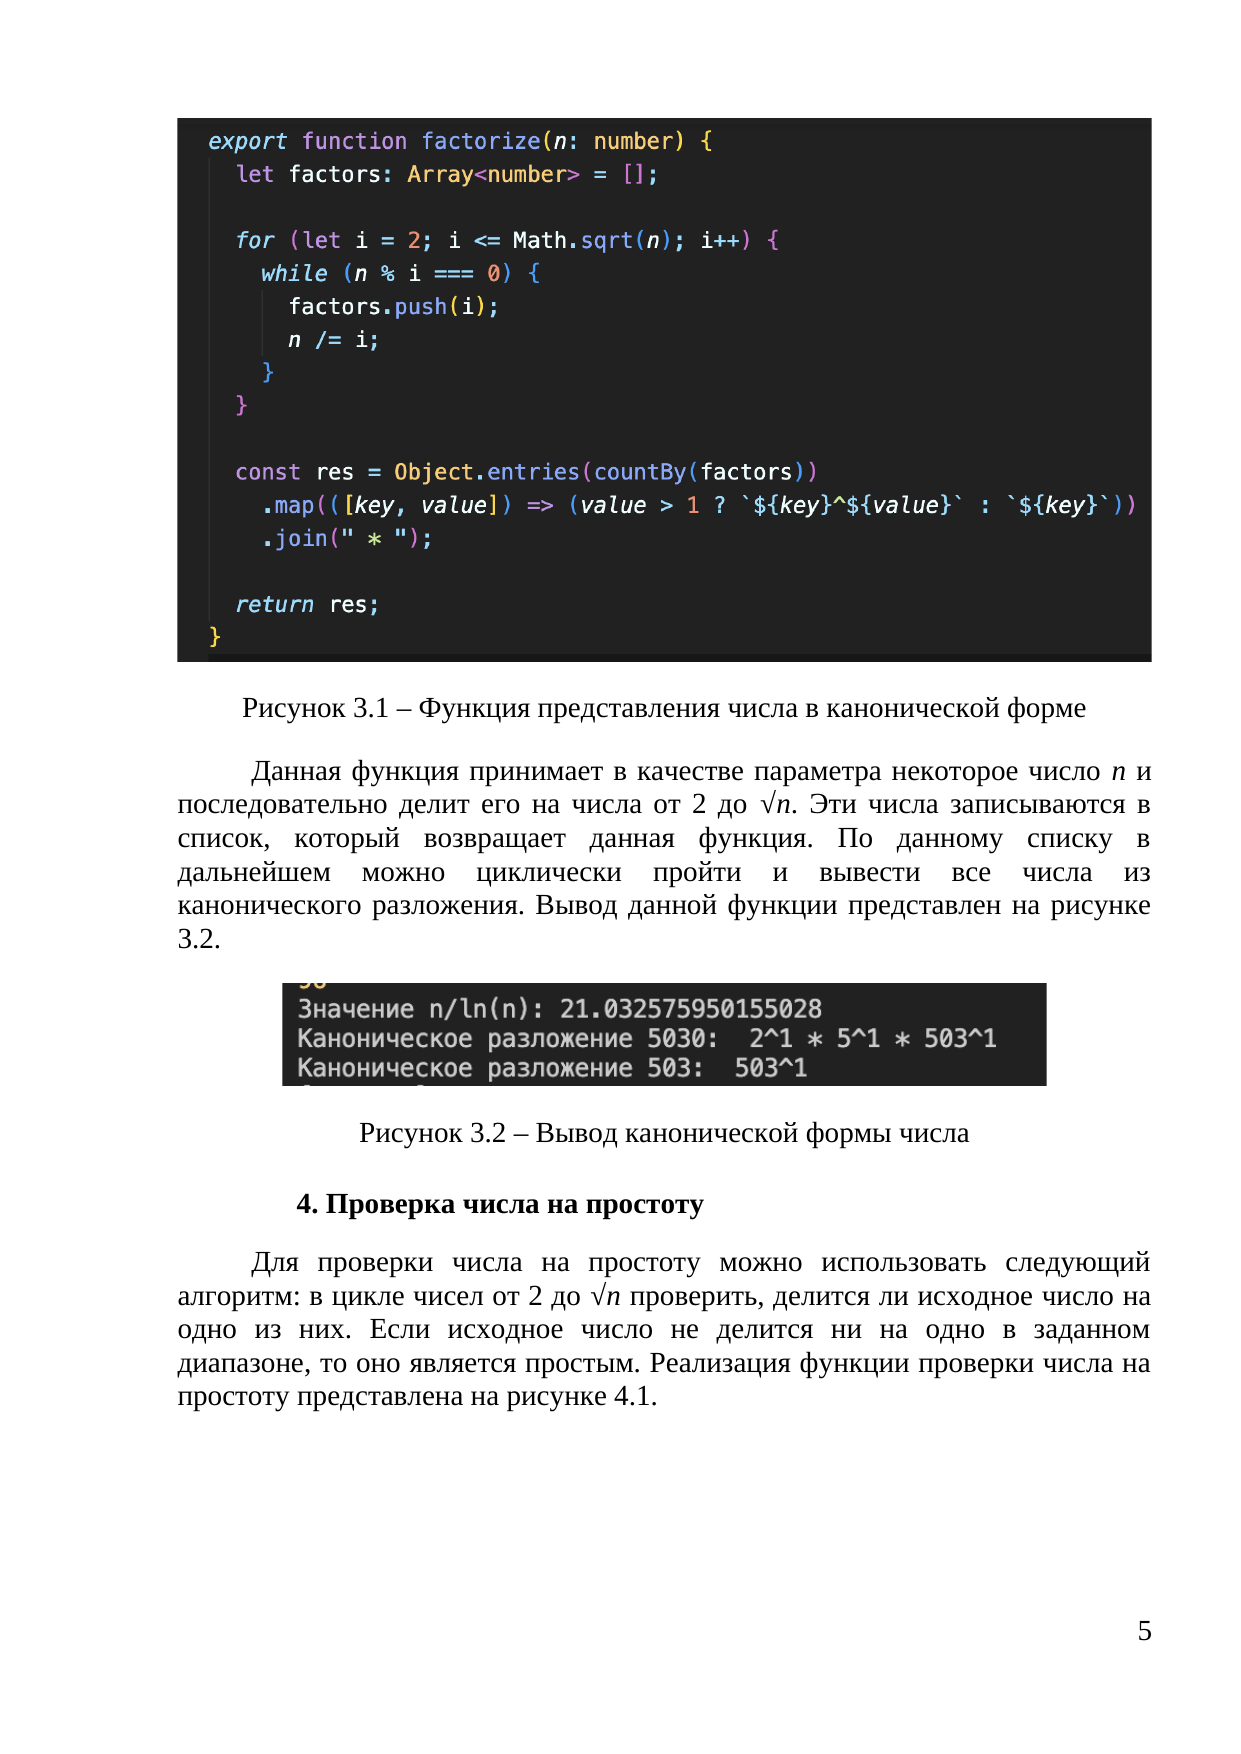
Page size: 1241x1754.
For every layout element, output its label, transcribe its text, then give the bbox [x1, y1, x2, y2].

text Данная функция принимает в качестве параметра некоторое число n и последовательно делит его на числа от 2 до √n. Эти числа записываются в список, который возвращает данная функция. По данному списку в дальнейшем можно циклически пройти и вывести все числа из канонического разложения. Вывод данной функции представлен на рисунке 3.2. [177, 753, 1152, 954]
picture [177, 118, 1152, 662]
subtitle Проверка числа на простоту [296, 1186, 1152, 1219]
picture [282, 983, 1047, 1086]
text Для проверки числа на простоту можно использовать следующий алгоритм: в цикле чисел от 2 до √n проверить, делится ли исходное число на одно из них. Если исходное число не делится ни на одно в заданном диапазоне, то оно является простым. Реализация функции проверки числа на простоту представлена на рисунке 4.1. [177, 1244, 1152, 1412]
text Рисунок 3.1 – Функция представления числа в канонической форме [177, 690, 1152, 724]
text Рисунок 3.2 – Вывод канонической формы числа [177, 1115, 1152, 1148]
